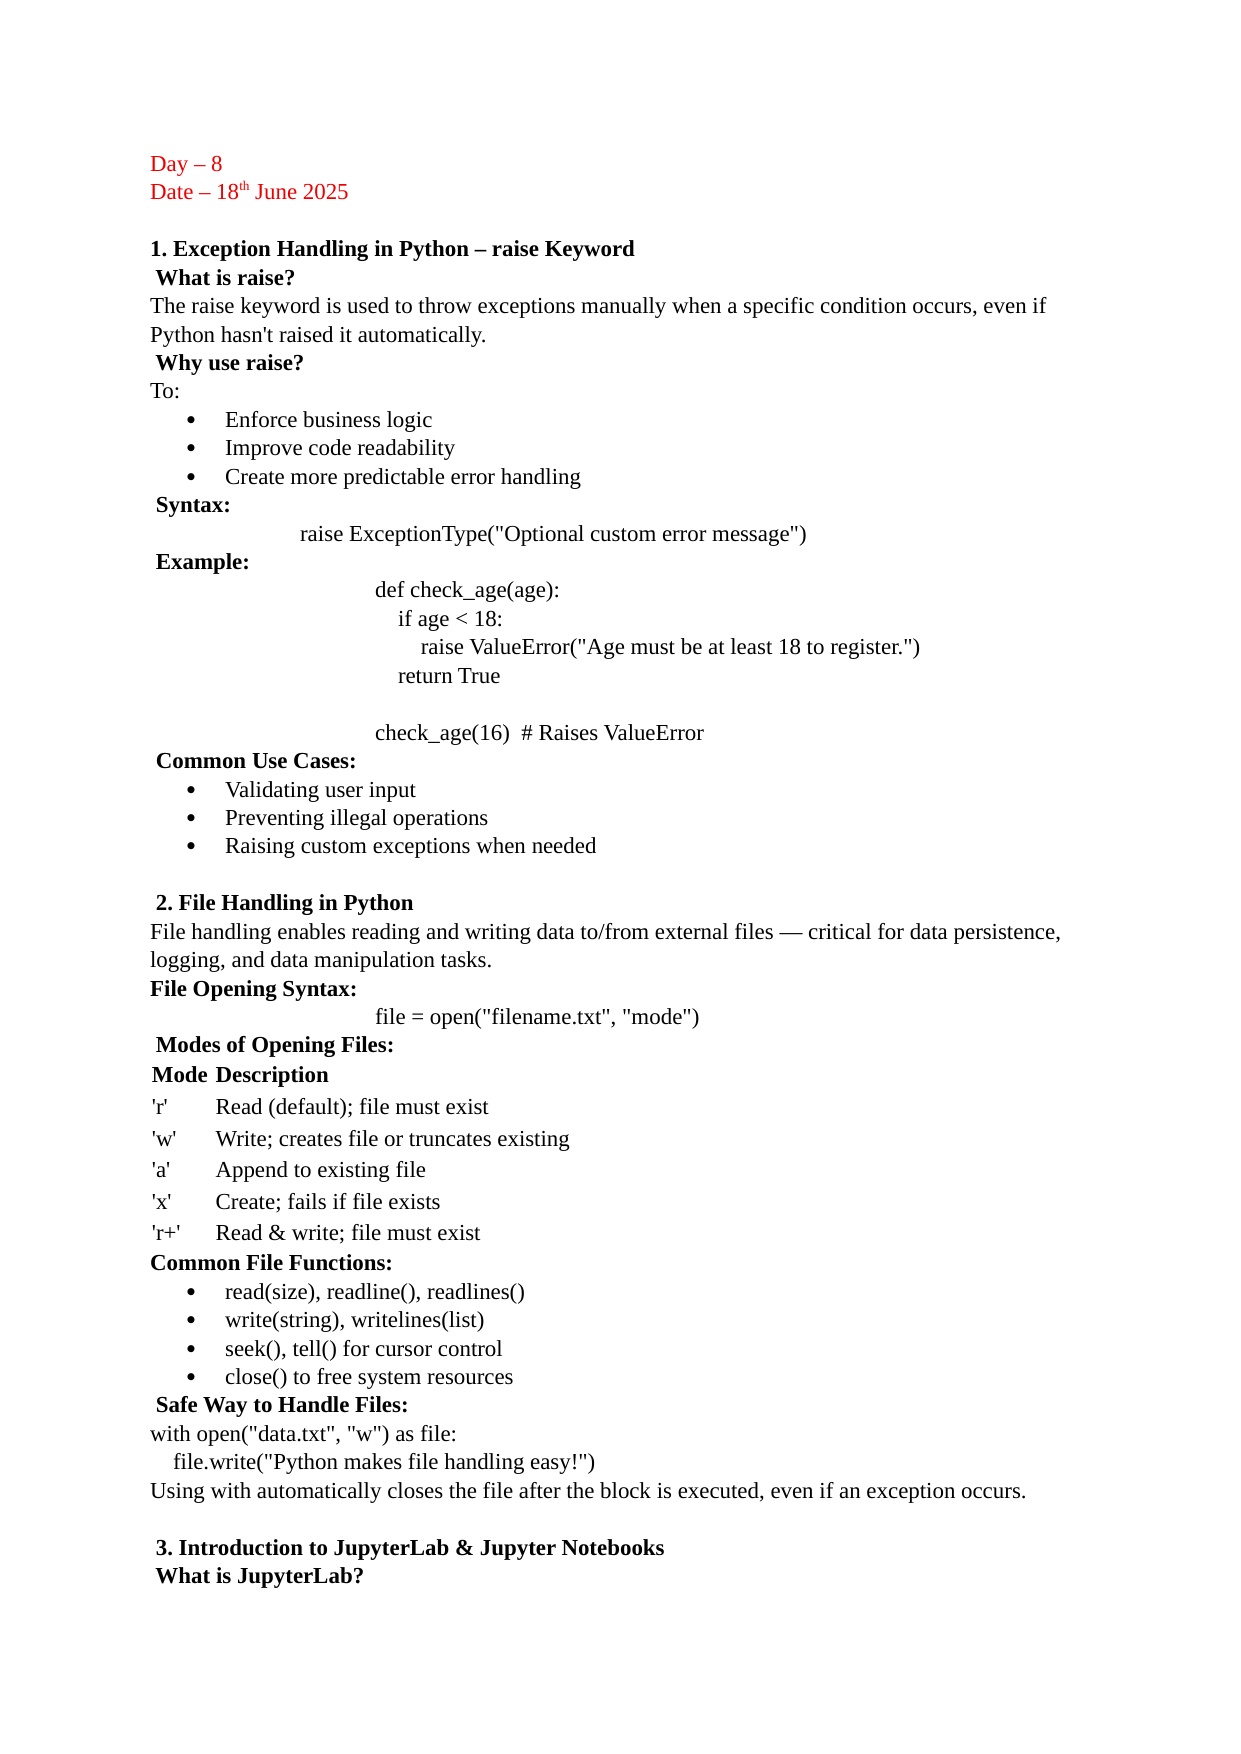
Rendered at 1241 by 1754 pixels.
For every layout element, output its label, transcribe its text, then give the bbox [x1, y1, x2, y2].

table_cell Read (default); file must exist [214, 1092, 576, 1123]
text 3. Introduction to JupyterLab & Jupyter Notebooks [150, 1534, 1090, 1560]
table_cell 'r' [150, 1092, 214, 1123]
table_header Mode [150, 1060, 214, 1092]
text with open("data.txt", "w") as file: [150, 1420, 1090, 1446]
text Safe Way to Handle Files: [150, 1392, 1090, 1418]
text Modes of Opening Files: [150, 1032, 1090, 1058]
text return True [375, 662, 1090, 688]
table_cell Read & write; file must exist [214, 1218, 576, 1249]
table_cell 'r+' [150, 1218, 214, 1249]
text Common File Functions: [150, 1249, 1090, 1276]
text What is raise? [150, 264, 1090, 290]
text Using with automatically closes the file after the block is executed, even if an exception occurs. [150, 1477, 1090, 1503]
text file.write("Python makes file handling easy!") [150, 1448, 1090, 1475]
list seek(), tell() for cursor control [187, 1335, 1090, 1361]
table_cell Append to existing file [214, 1155, 576, 1186]
text The raise keyword is used to throw exceptions manually when a specific condition occurs, even if Python hasn't raised it automatically. [150, 292, 1090, 347]
text 2. File Handling in Python [150, 889, 1090, 916]
text To: [150, 377, 1090, 404]
table_header Description [214, 1060, 576, 1092]
text Day – 8 [150, 150, 1090, 176]
text Why use raise? [150, 349, 1090, 375]
text File Opening Syntax: [150, 975, 1090, 1001]
list Improve code readability [187, 434, 1090, 461]
text Syntax: [150, 491, 1090, 518]
list close() to free system resources [187, 1363, 1090, 1389]
list Validating user input [187, 776, 1090, 802]
text file = open("filename.txt", "mode") [300, 1003, 1090, 1029]
text def check_age(age): [375, 577, 1090, 603]
text raise ExceptionType("Optional custom error message") [225, 520, 1090, 546]
text 1. Exception Handling in Python – raise Keyword [150, 235, 1090, 262]
text if age < 18: [375, 605, 1090, 631]
table_cell Create; fails if file exists [214, 1186, 576, 1218]
table_cell 'w' [150, 1123, 214, 1155]
text raise ValueError("Age must be at least 18 to register.") [375, 633, 1090, 660]
list Enforce business logic [187, 406, 1090, 432]
text File handling enables reading and writing data to/from external files — critical for data persistence, logging, and data manipulation tasks. [150, 918, 1090, 973]
text check_age(16) # Raises ValueError [300, 719, 1090, 745]
list Create more predictable error handling [187, 463, 1090, 489]
list Raising custom exceptions when needed [187, 832, 1090, 859]
text Common Use Cases: [150, 747, 1090, 773]
table_cell Write; creates file or truncates existing [214, 1123, 576, 1155]
list write(string), writelines(list) [187, 1306, 1090, 1333]
table_cell 'a' [150, 1155, 214, 1186]
text What is JupyterLab? [150, 1562, 1090, 1588]
list Preventing illegal operations [187, 804, 1090, 830]
table_cell 'x' [150, 1186, 214, 1218]
text Date – 18th June 2025 [150, 178, 1090, 205]
list read(size), readline(), readlines() [187, 1278, 1090, 1304]
text Example: [150, 548, 1090, 574]
